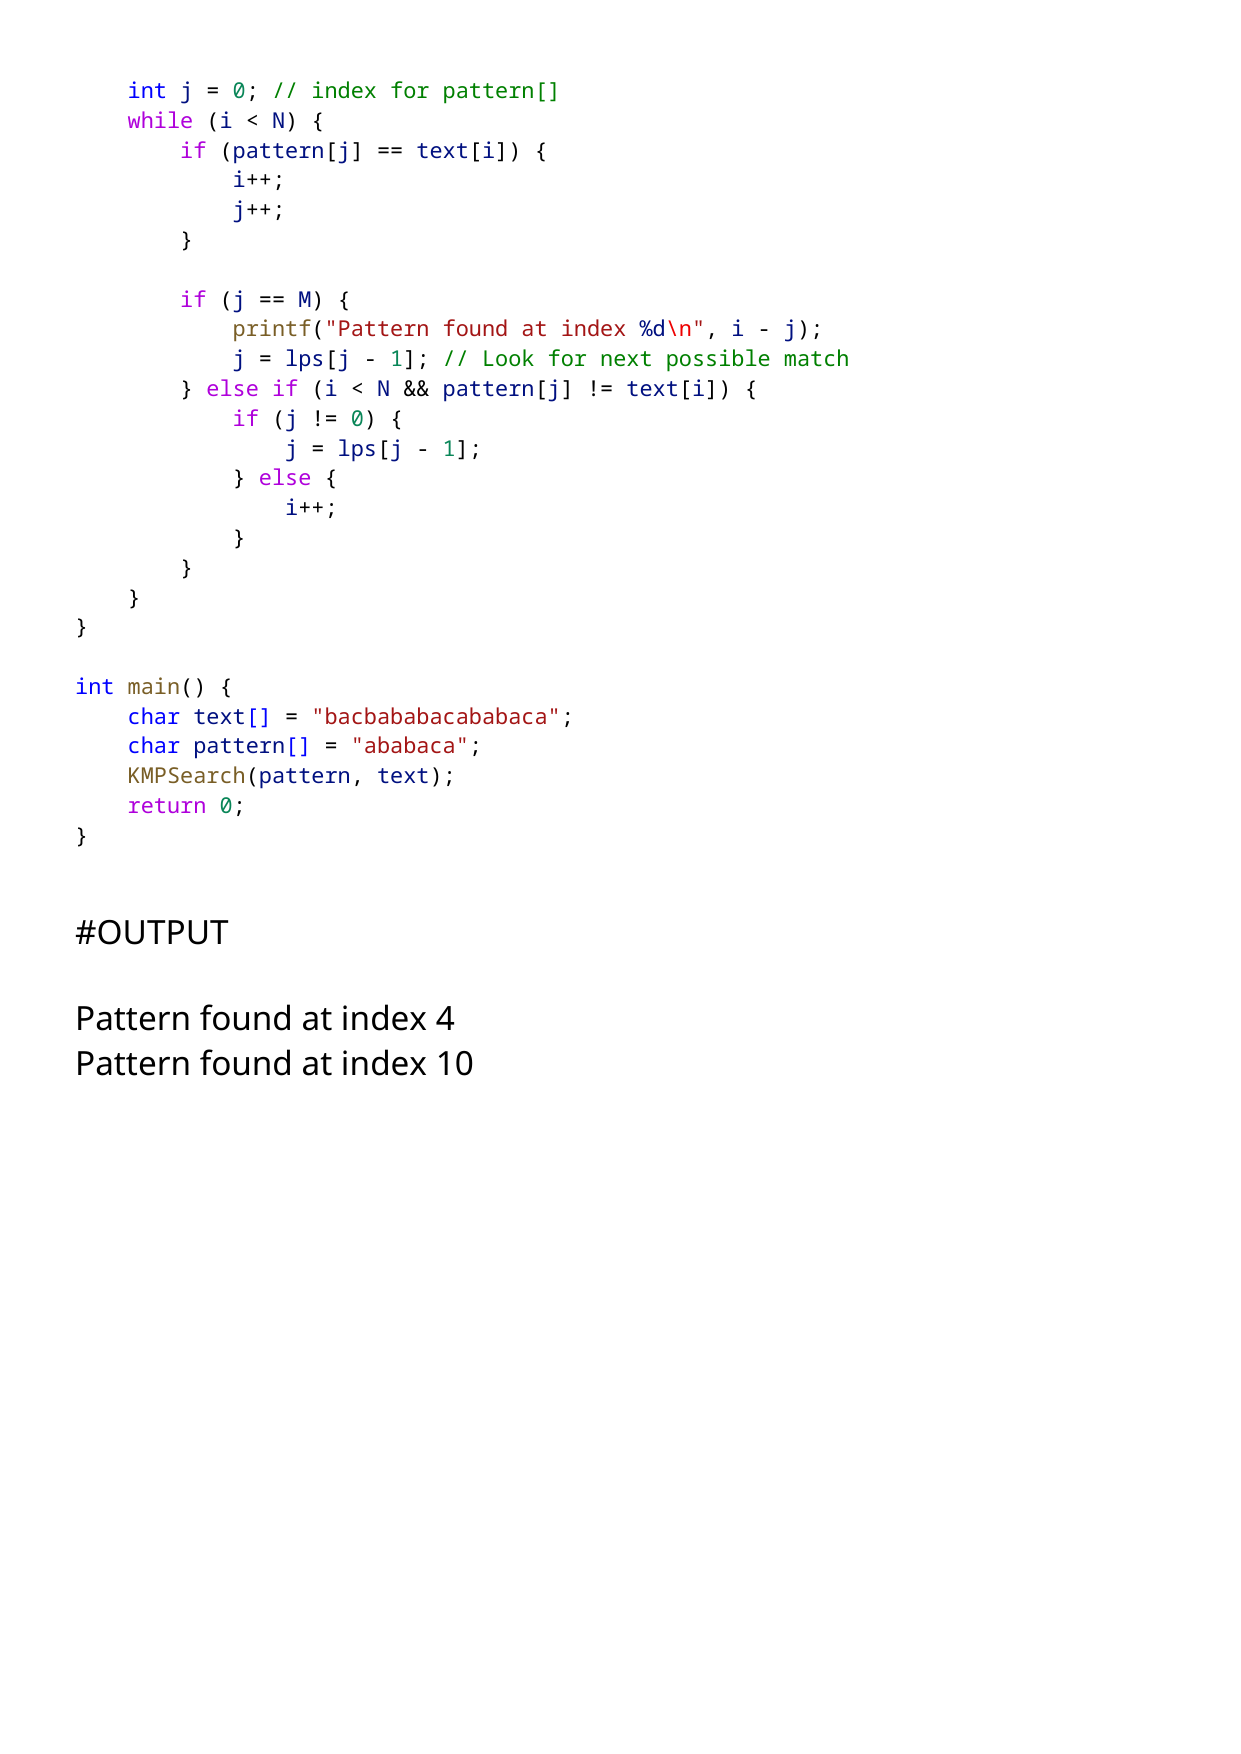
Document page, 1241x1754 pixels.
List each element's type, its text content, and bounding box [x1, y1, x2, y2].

text int main() { [75, 671, 1165, 701]
text while (i < N) { [75, 105, 1165, 134]
text if (pattern[j] == text[i]) { [75, 134, 1165, 164]
text i++; [75, 164, 1165, 194]
text j = lps[j - 1]; [75, 432, 1165, 462]
text } [75, 611, 1165, 641]
text } [75, 581, 1165, 611]
text } [75, 552, 1165, 581]
text } [75, 224, 1165, 254]
text } else { [75, 462, 1165, 492]
text char text[] = "bacbababacababaca"; [75, 701, 1165, 730]
text j++; [75, 194, 1165, 224]
text } [75, 522, 1165, 552]
text Pattern found at index 4 [75, 994, 1165, 1040]
text int j = 0; // index for pattern[] [75, 75, 1165, 105]
text } else if (i < N && pattern[j] != text[i]) { [75, 373, 1165, 403]
text return 0; [75, 790, 1165, 820]
text KMPSearch(pattern, text); [75, 760, 1165, 790]
text j = lps[j - 1]; // Look for next possible match [75, 343, 1165, 373]
text i++; [75, 492, 1165, 522]
text if (j != 0) { [75, 403, 1165, 432]
text Pattern found at index 10 [75, 1040, 1165, 1085]
text if (j == M) { [75, 283, 1165, 313]
text printf("Pattern found at index %d\n", i - j); [75, 313, 1165, 343]
text } #OUTPUT [75, 820, 1165, 954]
text char pattern[] = "ababaca"; [75, 730, 1165, 760]
